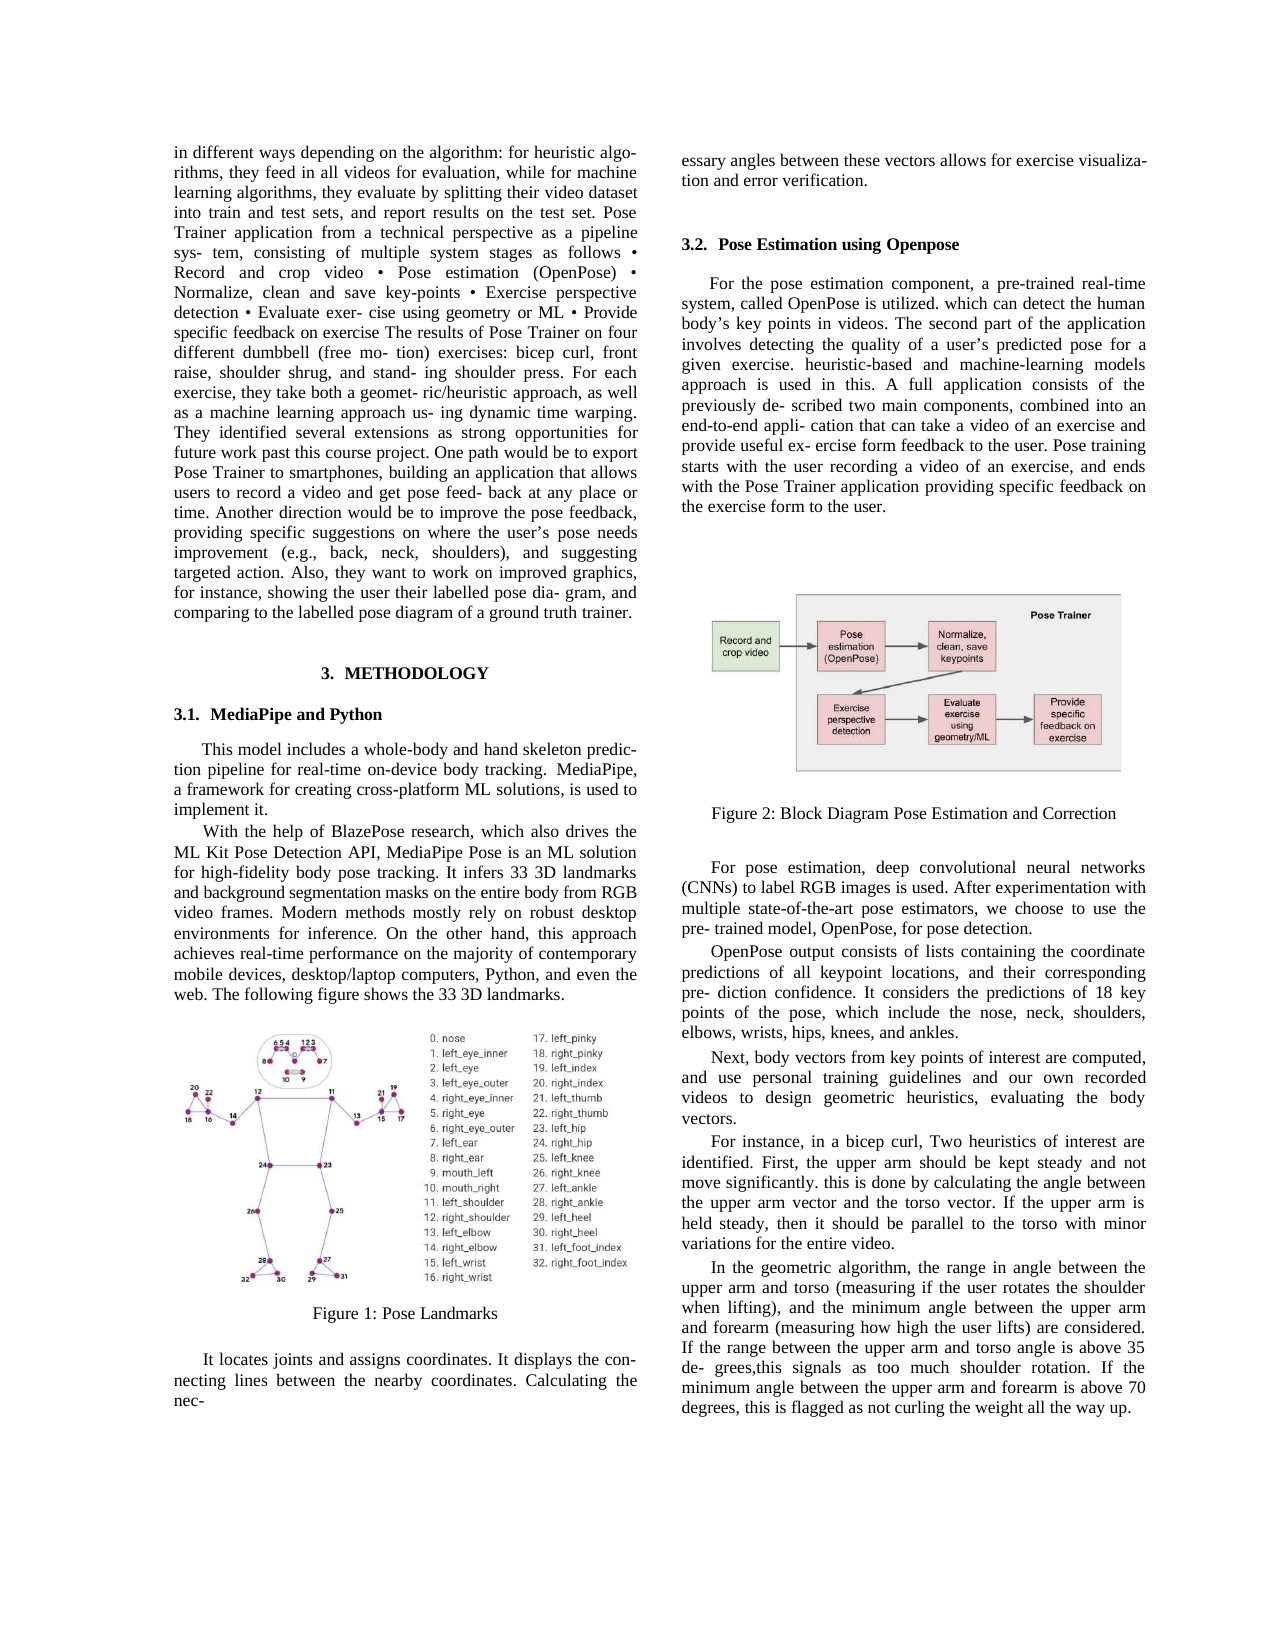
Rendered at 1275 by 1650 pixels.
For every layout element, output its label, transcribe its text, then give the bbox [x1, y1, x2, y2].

subtitle METHODOLOGY [321, 663, 642, 683]
picture [710, 593, 1122, 772]
text With the help of BlazePose research, which also drives the ML Kit Pose Detection API, MediaPipe Pose is an ML solution for high-fidelity body pose tracking. It infers 33 3D landmarks and background segmentation masks on the entire body from RGB video frames. Modern methods mostly rely on robust desktop environments for inference. On the other hand, this approach achieves real-time performance on the majority of contemporary mobile devices, desktop/laptop computers, Python, and even the web. The following figure shows the 33 3D landmarks. [174, 821, 638, 1004]
text essary angles between these vectors allows for exercise visualiza- tion and error verification. [681, 149, 1158, 190]
text OpenPose output consists of lists containing the coordinate predictions of all keypoint locations, and their corresponding pre- diction confidence. It considers the predictions of 18 key points of the pose, which include the nose, neck, shoulders, elbows, wrists, hips, knees, and ankles. [681, 942, 1146, 1042]
text Next, body vectors from key points of interest are computed, and use personal training guidelines and our own recorded videos to design geometric heuristics, evaluating the body vectors. [681, 1047, 1146, 1128]
text In the geometric algorithm, the range in angle between the upper arm and torso (measuring if the user rotates the shoulder when lifting), and the minimum angle between the upper arm and forearm (measuring how high the user lifts) are considered. If the range between the upper arm and torso angle is above 35 de- grees,this signals as too much shoulder rotation. If the minimum angle between the upper arm and forearm is above 70 degrees, this is flagged as not curling the weight all the way up. [681, 1257, 1146, 1417]
picture [184, 1033, 627, 1284]
subtitle Pose Estimation using Openpose [681, 234, 1158, 254]
text This model includes a whole-body and hand skeleton predic- tion pipeline for real-time on-device body tracking. MediaPipe, a framework for creating cross-platform ML solutions, is used to implement it. [174, 738, 637, 819]
text For pose estimation, deep convolutional neural networks (CNNs) to label RGB images is used. After experimentation with multiple state-of-the-art pose estimators, we choose to use the pre- trained model, OpenPose, for pose detection. [681, 857, 1146, 938]
text For instance, in a bicep curl, Two heuristics of interest are identified. First, the upper arm should be kept steady and not move significantly. this is done by calculating the angle between the upper arm vector and the torso vector. If the upper arm is held steady, then it should be parallel to the torso with minor variations for the entire video. [681, 1131, 1146, 1253]
text Figure 2: Block Diagram Pose Estimation and Correction [711, 803, 1158, 823]
text in different ways depending on the algorithm: for heuristic algo- rithms, they feed in all videos for evaluation, while for machine learning algorithms, they evaluate by splitting their video dataset into train and test sets, and report results on the test set. Pose Trainer application from a technical perspective as a pipeline sys- tem, consisting of multiple system stages as follows • Record and crop video • Pose estimation (OpenPose) • Normalize, clean and save key-points • Exercise perspective detection • Evaluate exer- cise using geometry or ML • Provide specific feedback on exercise The results of Pose Trainer on four different dumbbell (free mo- tion) exercises: bicep curl, front raise, shoulder shrug, and stand- ing shoulder press. For each exercise, they take both a geomet- ric/heuristic approach, as well as a machine learning approach us- ing dynamic time warping. They identified several extensions as strong opportunities for future work past this course project. One path would be to export Pose Trainer to smartphones, building an application that allows users to record a video and get pose feed- back at any place or time. Another direction would be to improve the pose feedback, providing specific suggestions on where the user’s pose needs improvement (e.g., back, neck, shoulders), and suggesting targeted action. Also, they want to work on improved graphics, for instance, showing the user their labelled pose dia- gram, and comparing to the labelled pose diagram of a ground truth trainer. [174, 143, 638, 622]
text It locates joints and assigns coordinates. It displays the con- necting lines between the nearby coordinates. Calculating the nec- [174, 1349, 637, 1410]
subtitle MediaPipe and Python [174, 704, 642, 724]
text Figure 1: Pose Landmarks [312, 1050, 642, 1323]
text For the pose estimation component, a pre-trained real-time system, called OpenPose is utilized. which can detect the human body’s key points in videos. The second part of the application involves detecting the quality of a user’s predicted pose for a given exercise. heuristic-based and machine-learning models approach is used in this. A full application consists of the previously de- scribed two main components, combined into an end-to-end appli- cation that can take a video of an exercise and provide useful ex- ercise form feedback to the user. Pose training starts with the user recording a video of an exercise, and ends with the Pose Trainer application providing specific feedback on the exercise form to the user. [681, 273, 1146, 516]
